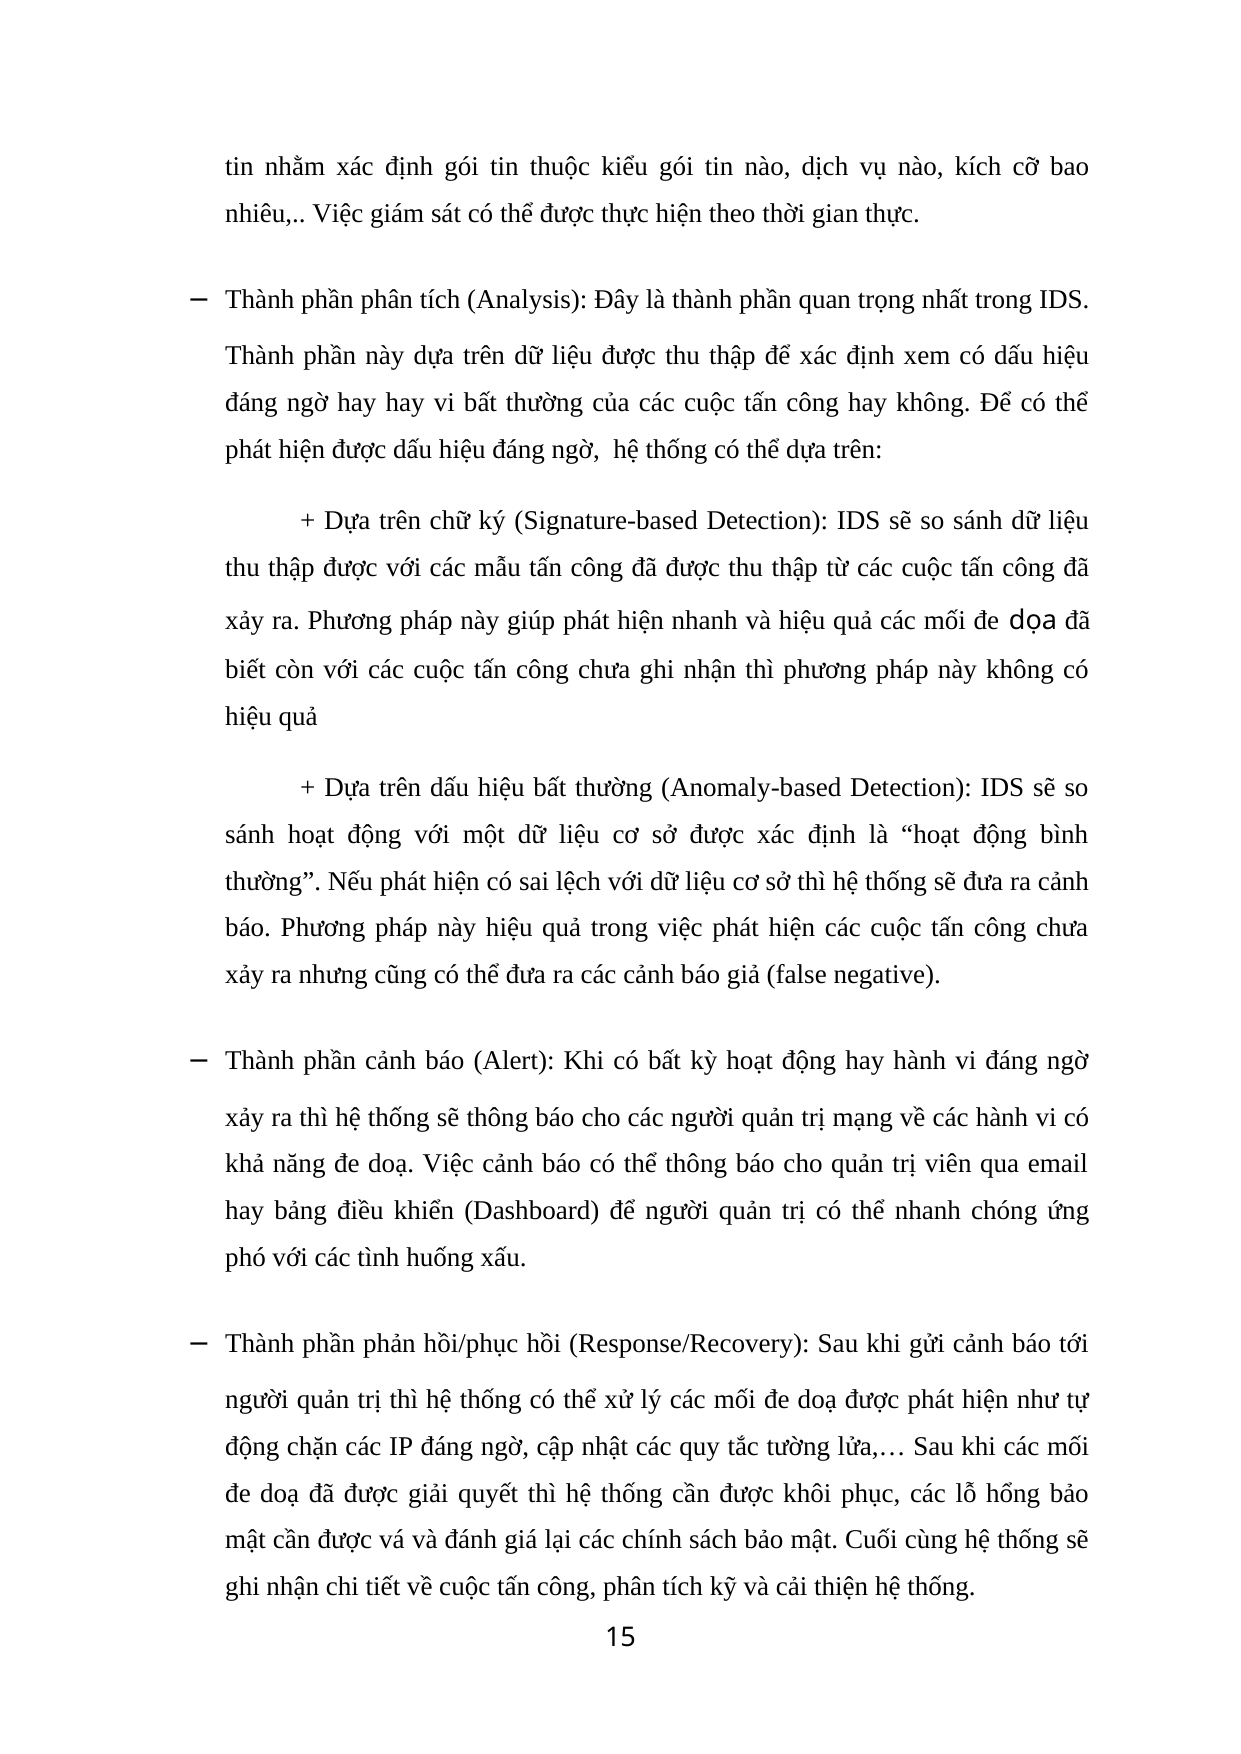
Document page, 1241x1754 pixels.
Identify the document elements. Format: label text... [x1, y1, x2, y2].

text + Dựa trên chữ ký (Signature-based Detection): IDS sẽ so sánh dữ liệu thu thập được với các mẫu tấn công đã được thu thập từ các cuộc tấn công đã xảy ra. Phương pháp này giúp phát hiện nhanh và hiệu quả các mối đe dọa đã biết còn với các cuộc tấn công chưa ghi nhận thì phương pháp này không có hiệu quả [225, 504, 1090, 731]
list Thành phần cảnh báo (Alert): Khi có bất kỳ hoạt động hay hành vi đáng ngờ xảy ra thì hệ thống sẽ thông báo cho các người quản trị mạng về các hành vi có khả năng đe doạ. Việc cảnh báo có thể thông báo cho quản trị viên qua email hay bảng điều khiển (Dashboard) để người quản trị có thể nhanh chóng ứng phó với các tình huống xấu. [187, 1030, 1090, 1272]
text + Dựa trên dấu hiệu bất thường (Anomaly-based Detection): IDS sẽ so sánh hoạt động với một dữ liệu cơ sở được xác định là “hoạt động bình thường”. Nếu phát hiện có sai lệch với dữ liệu cơ sở thì hệ thống sẽ đưa ra cảnh báo. Phương pháp này hiệu quả trong việc phát hiện các cuộc tấn công chưa xảy ra nhưng cũng có thể đưa ra các cảnh báo giả (false negative). [225, 771, 1090, 989]
list Thành phần phản hồi/phục hồi (Response/Recovery): Sau khi gửi cảnh báo tới người quản trị thì hệ thống có thể xử lý các mối đe doạ được phát hiện như tự động chặn các IP đáng ngờ, cập nhật các quy tắc tường lửa,… Sau khi các mối đe doạ đã được giải quyết thì hệ thống cần được khôi phục, các lỗ hổng bảo mật cần được vá và đánh giá lại các chính sách bảo mật. Cuối cùng hệ thống sẽ ghi nhận chi tiết về cuộc tấn công, phân tích kỹ và cải thiện hệ thống. [187, 1312, 1090, 1601]
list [187, 150, 1090, 228]
list Thành phần phân tích (Analysis): Đây là thành phần quan trọng nhất trong IDS. Thành phần này dựa trên dữ liệu được thu thập để xác định xem có dấu hiệu đáng ngờ hay hay vi bất thường của các cuộc tấn công hay không. Để có thể phát hiện được dấu hiệu đáng ngờ, hệ thống có thể dựa trên: [187, 268, 1090, 464]
